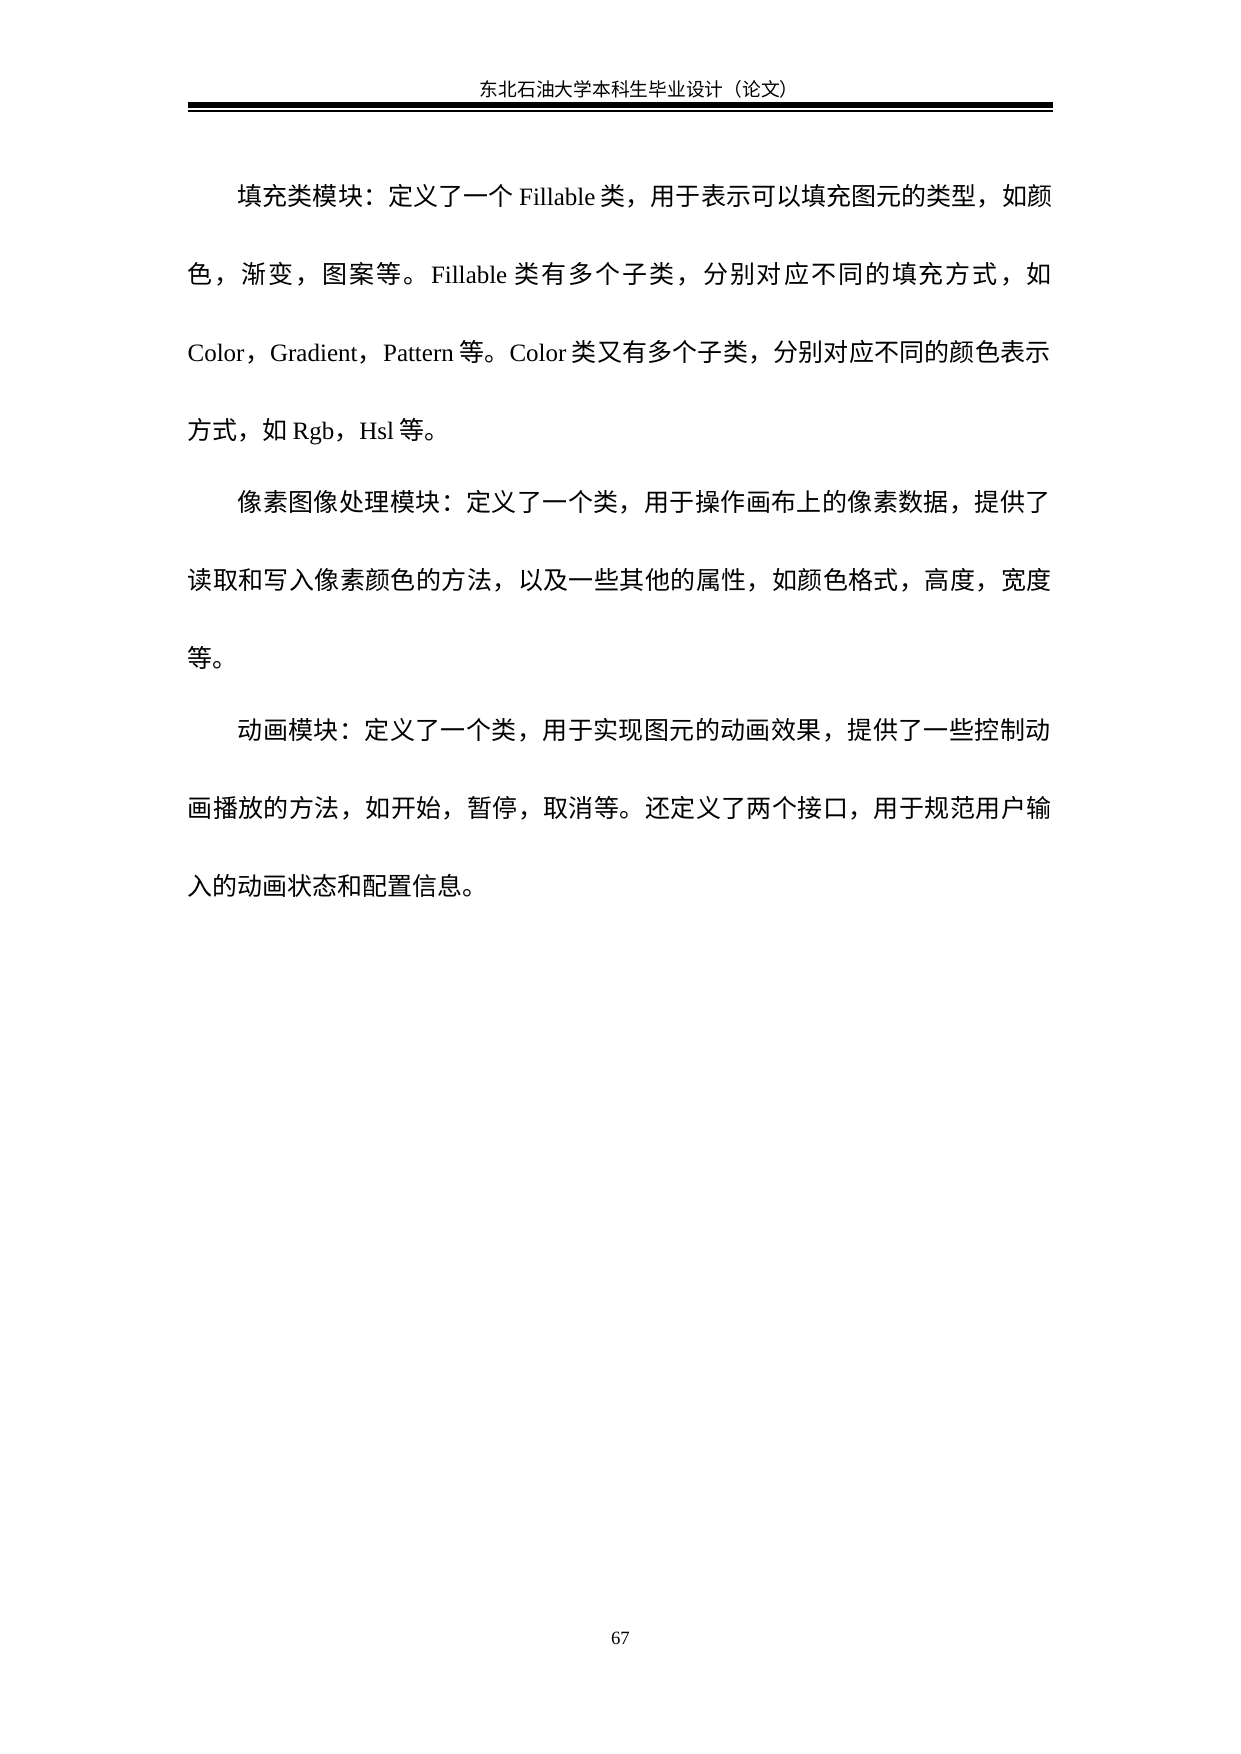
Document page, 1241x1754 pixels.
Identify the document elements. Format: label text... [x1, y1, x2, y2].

text 动画模块：定义了一个类，用于实现图元的动画效果，提供了一些控制动画播放的方法，如开始，暂停，取消等。还定义了两个接口，用于规范用户输入的动画状态和配置信息。 [187, 696, 1053, 917]
text 填充类模块：定义了一个Fillable类，用于表示可以填充图元的类型，如颜色，渐变，图案等。Fillable类有多个子类，分别对应不同的填充方式，如Color，Gradient，Pattern等。Color类又有多个子类，分别对应不同的颜色表示方式，如Rgb，Hsl等。 [187, 162, 1053, 461]
text 像素图像处理模块：定义了一个类，用于操作画布上的像素数据，提供了读取和写入像素颜色的方法，以及一些其他的属性，如颜色格式，高度，宽度等。 [187, 468, 1053, 689]
